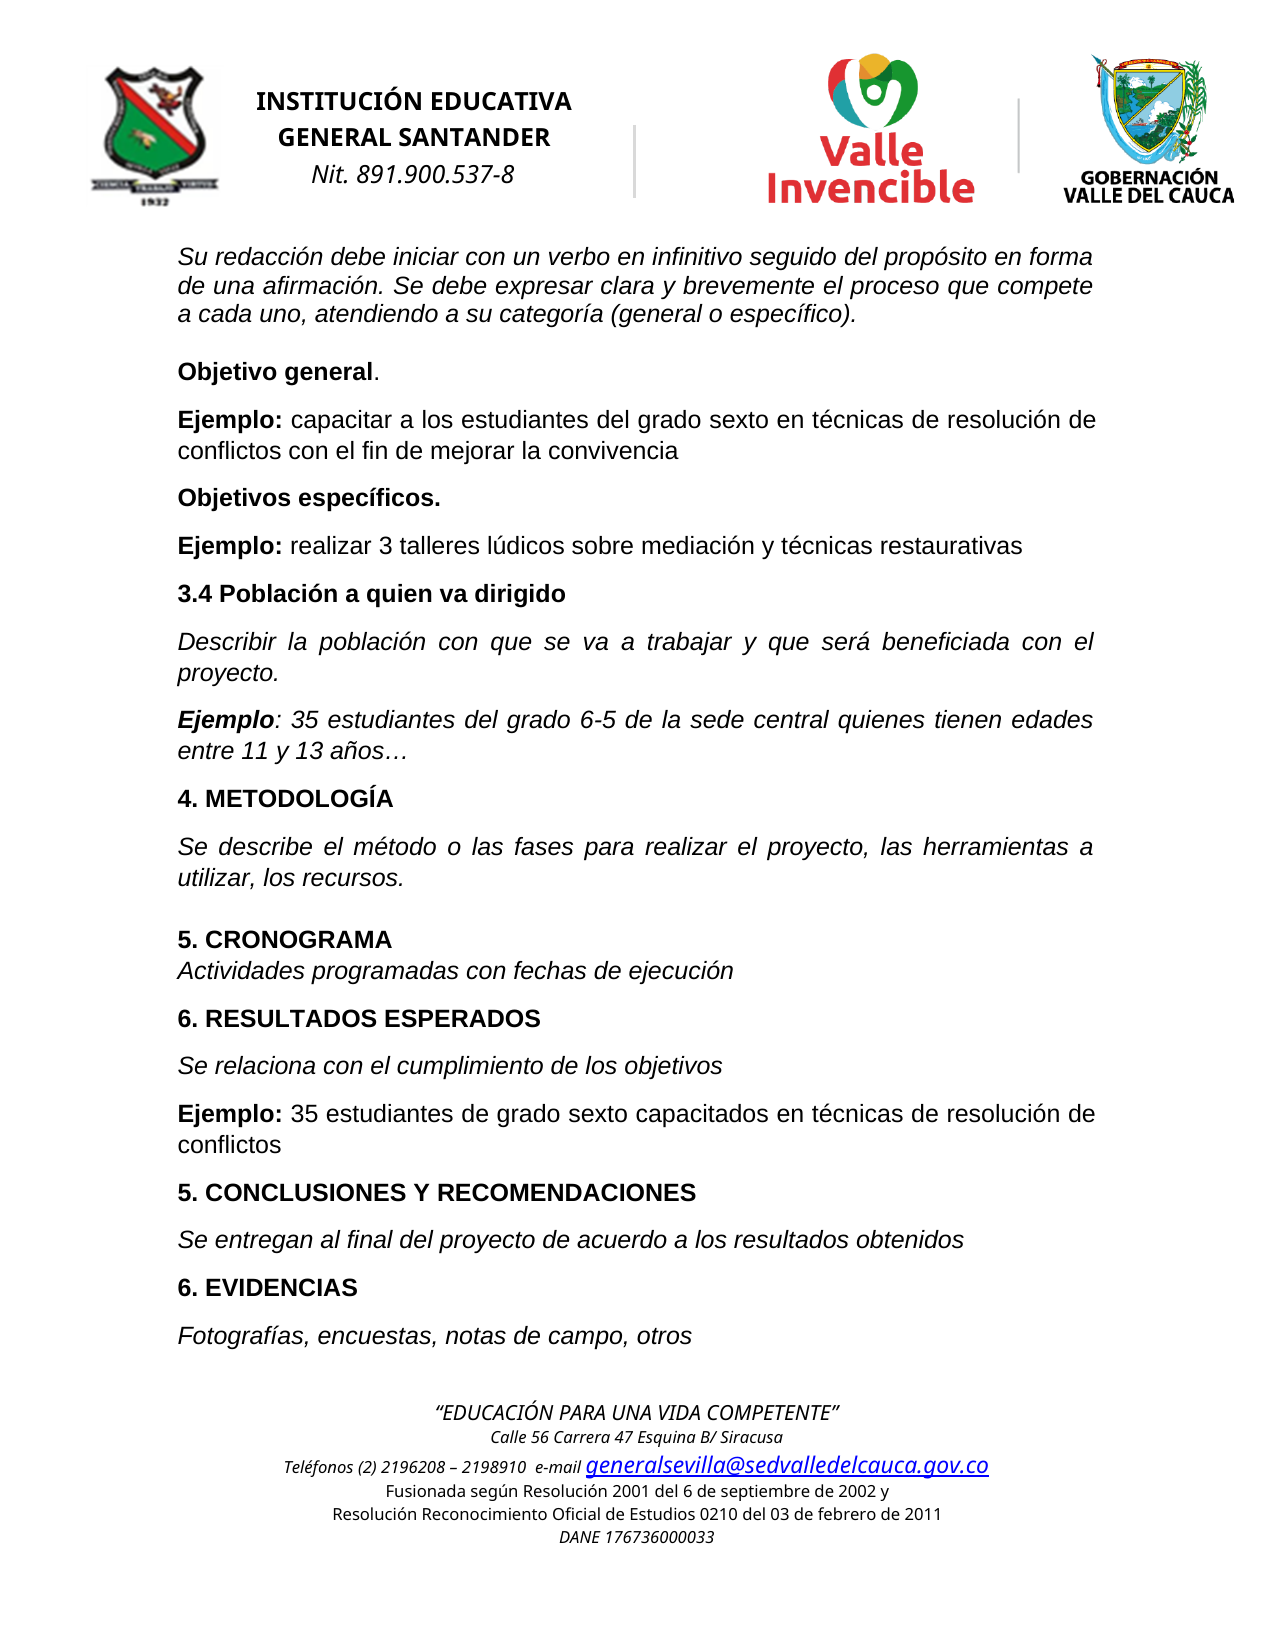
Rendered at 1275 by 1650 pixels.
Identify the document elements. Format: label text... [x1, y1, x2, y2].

text 4. METODOLOGÍA [177, 784, 1098, 813]
text Objetivo general. [177, 357, 1098, 386]
text 6. EVIDENCIAS [177, 1273, 1098, 1302]
text Objetivos específicos. [177, 483, 1098, 512]
picture [768, 51, 1235, 205]
list 5. CRONOGRAMA [177, 925, 1098, 953]
text Fotografías, encuestas, notas de campo, otros [177, 1321, 1098, 1349]
text 3.4 Población a quien va dirigido [177, 579, 1098, 607]
text 5. CONCLUSIONES Y RECOMENDACIONES [177, 1178, 1098, 1206]
text Describir la población con que se va a trabajar y que será beneficiada con el proyecto. [177, 626, 1098, 686]
text Se entregan al final del proyecto de acuerdo a los resultados obtenidos [177, 1225, 1098, 1254]
list Actividades programadas con fechas de ejecución [177, 956, 1098, 984]
text Ejemplo: 35 estudiantes del grado 6-5 de la sede central quienes tienen edades entre 11 y 13 años… [177, 705, 1098, 765]
text 6. RESULTADOS ESPERADOS [177, 1003, 1098, 1032]
picture [85, 65, 224, 207]
text Se relaciona con el cumplimiento de los objetivos [177, 1051, 1098, 1080]
text Su redacción debe iniciar con un verbo en infinitivo seguido del propósito en forma de una afirmación. Se debe expresar clara y brevemente el proceso que compete a cada uno, atendiendo a su categoría (general o específico). [177, 242, 1098, 328]
list Se describe el método o las fases para realizar el proyecto, las herramientas a utilizar, los recursos. [177, 832, 1098, 891]
text Ejemplo: capacitar a los estudiantes del grado sexto en técnicas de resolución de conflictos con el fin de mejorar la convivencia [177, 404, 1098, 464]
text Ejemplo: 35 estudiantes de grado sexto capacitados en técnicas de resolución de conflictos [177, 1099, 1098, 1159]
text Ejemplo: realizar 3 talleres lúdicos sobre mediación y técnicas restaurativas [177, 531, 1098, 560]
